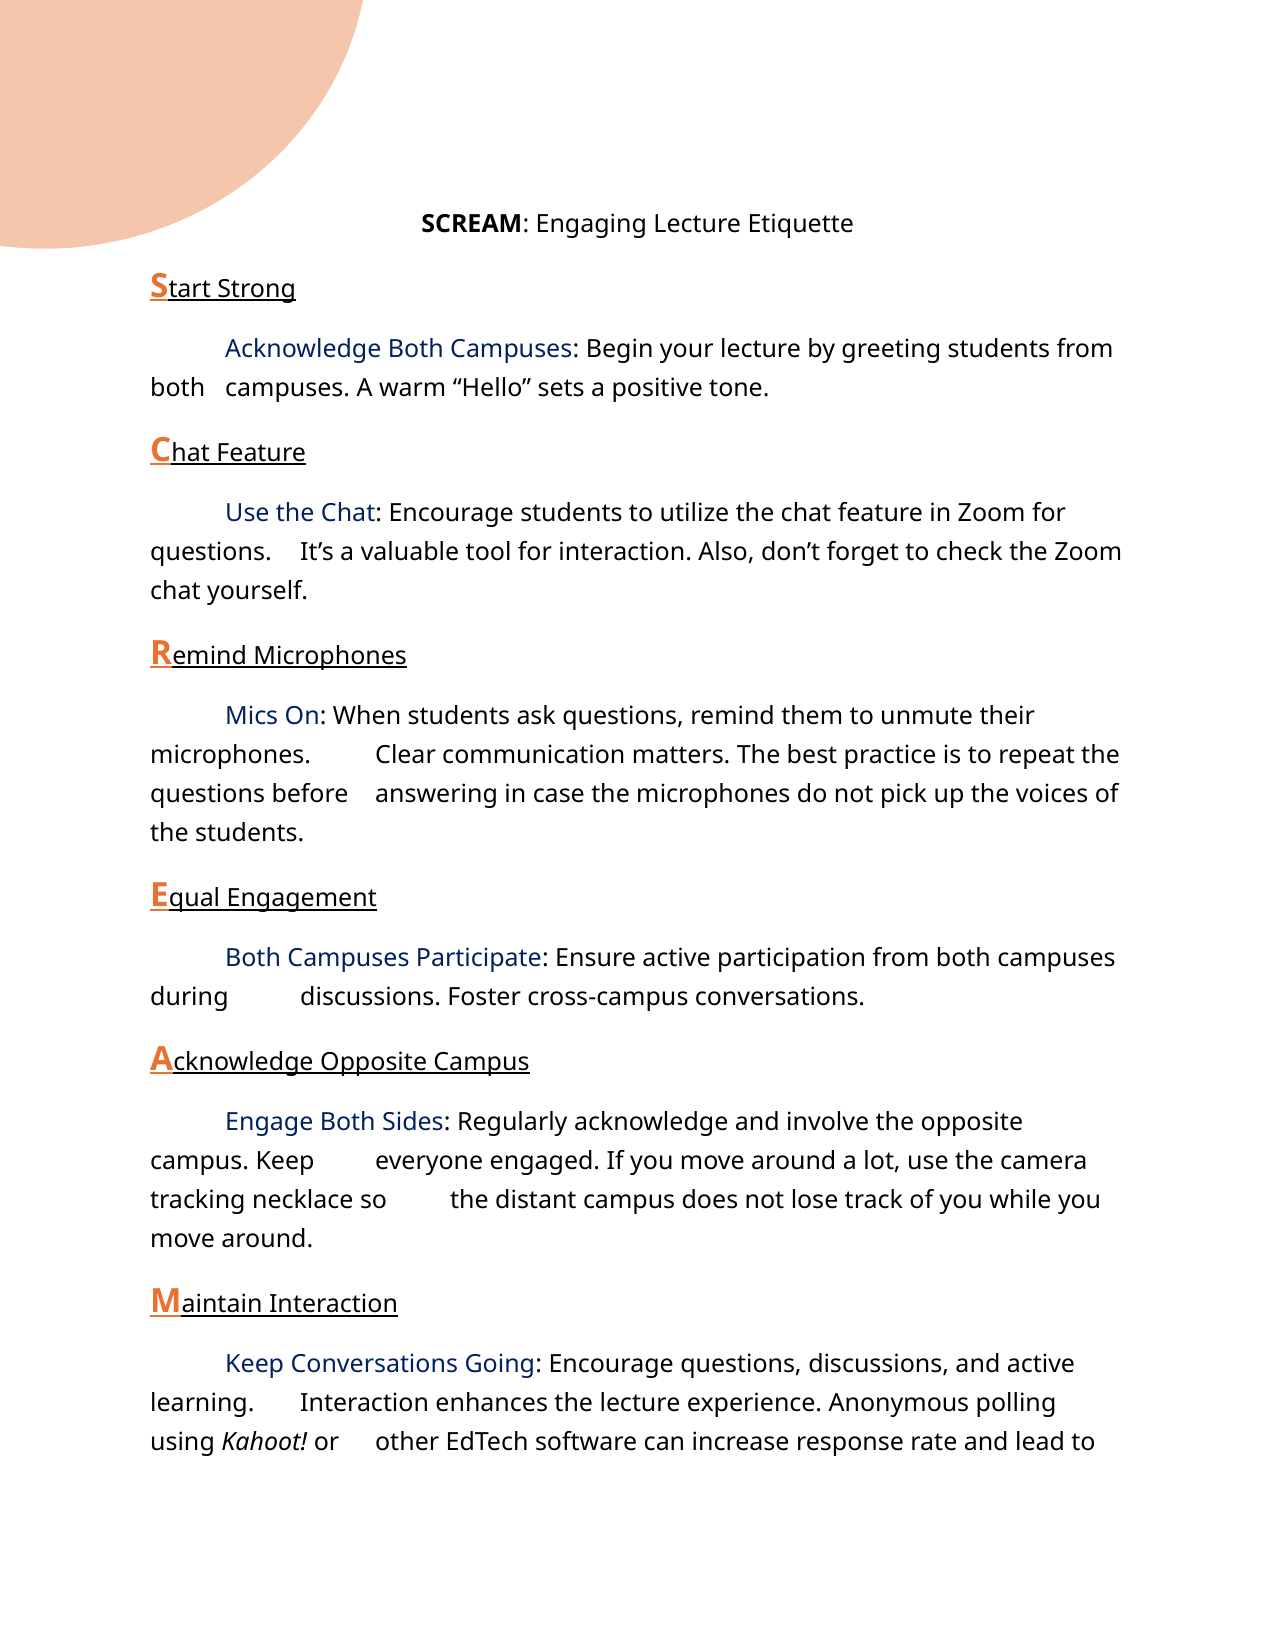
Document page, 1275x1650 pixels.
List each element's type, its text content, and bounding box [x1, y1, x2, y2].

text Start Strong [150, 262, 1125, 307]
text Both Campuses Participate: Ensure active participation from both campuses during discussions. Foster cross-campus conversations. [150, 939, 1125, 1013]
text Chat Feature [150, 426, 1125, 471]
text Engage Both Sides: Regularly acknowledge and involve the opposite campus. Keep everyone engaged. If you move around a lot, use the camera tracking necklace so the distant campus does not lose track of you while you move around. [150, 1103, 1125, 1255]
text Use the Chat: Encourage students to utilize the chat feature in Zoom for questions. It’s a valuable tool for interaction. Also, don’t forget to check the Zoom chat yourself. [150, 494, 1125, 607]
text Remind Microphones [150, 628, 1125, 674]
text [150, 1346, 1125, 1458]
text Mics On: When students ask questions, remind them to unmute their microphones. Clear communication matters. The best practice is to repeat the questions before answering in case the microphones do not pick up the voices of the students. [150, 697, 1125, 849]
text Acknowledge Both Campuses: Begin your lecture by greeting students from both campuses. A warm “Hello” sets a positive tone. [150, 331, 1125, 404]
text Maintain Interaction [150, 1277, 1125, 1322]
text Equal Engagement [150, 871, 1125, 916]
text SCREAM: Engaging Lecture Etiquette [150, 206, 1125, 240]
text Acknowledge Opposite Campus [150, 1034, 1125, 1080]
